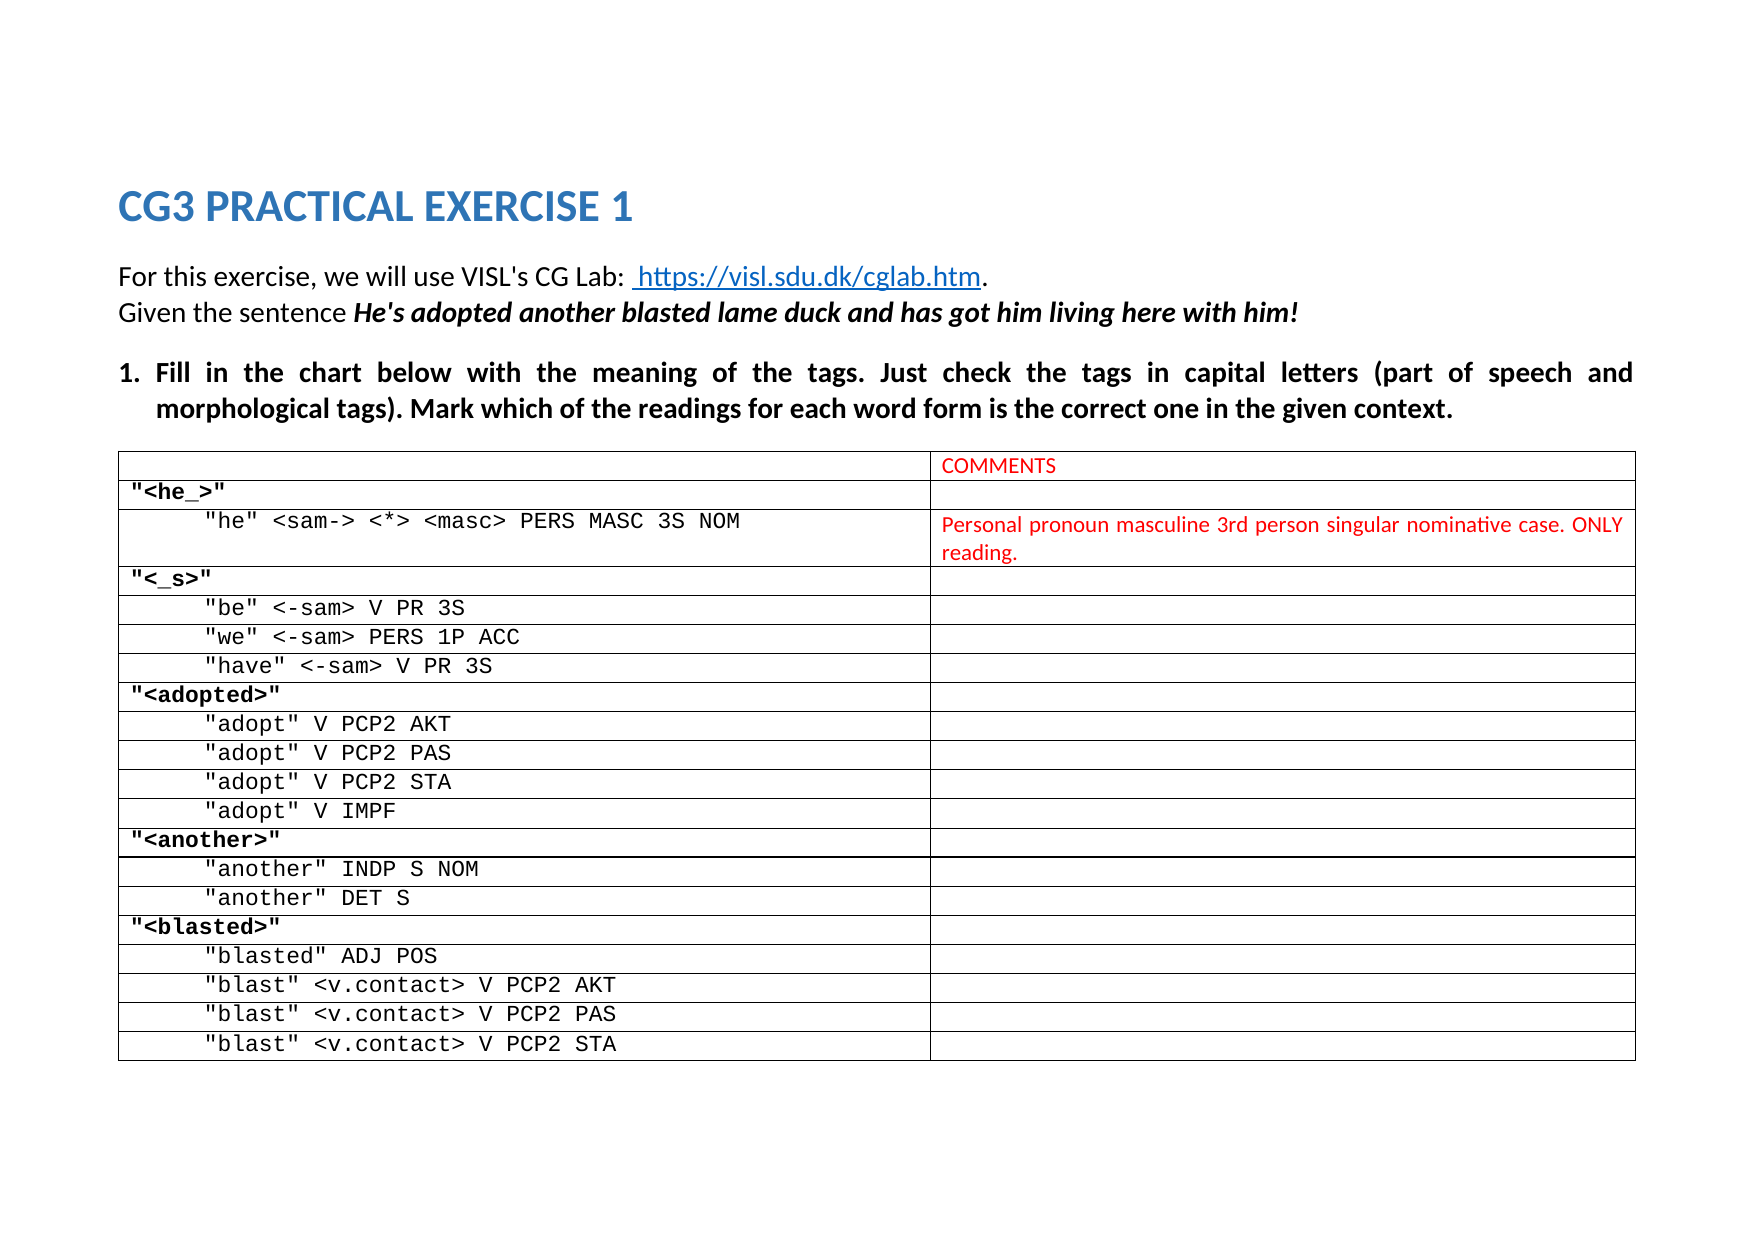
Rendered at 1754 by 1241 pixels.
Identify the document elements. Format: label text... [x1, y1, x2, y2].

table_cell [931, 596, 1635, 624]
table_cell "<adopted>" [119, 683, 930, 711]
table_cell "<another>" [119, 829, 930, 856]
table_cell "adopt" V PCP2 PAS [119, 741, 930, 769]
table_cell [931, 974, 1635, 1002]
subtitle CG3 PRACTICAL EXERCISE 1 [118, 177, 1636, 233]
table_cell [931, 770, 1635, 798]
table_cell "blast" <v.contact> V PCP2 STA [119, 1032, 930, 1060]
table_header COMMENTS [931, 452, 1635, 480]
table_cell [931, 858, 1635, 886]
table_cell [931, 916, 1635, 944]
table_cell "another" DET S [119, 887, 930, 914]
table_cell "have" <-sam> V PR 3S [119, 654, 930, 682]
text Given the sentence He's adopted another blasted lame duck and has got him living here with him! [118, 294, 1636, 329]
table_cell "we" <-sam> PERS 1P ACC [119, 625, 930, 653]
table_cell "adopt" V PCP2 STA [119, 770, 930, 798]
table_cell "adopt" V IMPF [119, 799, 930, 827]
table_cell "<blasted>" [119, 916, 930, 944]
table_cell "blasted" ADJ POS [119, 945, 930, 973]
table_cell Personal pronoun masculine 3rd person singular nominative case. ONLY reading. [931, 510, 1635, 566]
list Fill in the chart below with the meaning of the tags. Just check the tags in capital letters (part of speech and morphological tags). Mark which of the readings for each word form is the correct one in the given context. [118, 354, 1636, 426]
table_cell [931, 567, 1635, 595]
table_cell "<_s>" [119, 567, 930, 595]
text For this exercise, we will use VISL's CG Lab: https://visl.sdu.dk/cglab.htm. [118, 258, 1636, 294]
table_header [119, 452, 930, 480]
table_cell "be" <-sam> V PR 3S [119, 596, 930, 624]
table_cell [931, 1003, 1635, 1031]
table_cell "<he_>" [119, 481, 930, 509]
table_cell [931, 945, 1635, 973]
table_cell [931, 625, 1635, 653]
table_cell [931, 481, 1635, 509]
table_cell "blast" <v.contact> V PCP2 PAS [119, 1003, 930, 1031]
table_cell [931, 829, 1635, 856]
table_cell [931, 683, 1635, 711]
table_cell [931, 654, 1635, 682]
table_cell [931, 712, 1635, 740]
table_cell [931, 799, 1635, 827]
table_cell [931, 887, 1635, 914]
table_cell "another" INDP S NOM [119, 858, 930, 886]
table_cell [931, 1032, 1635, 1060]
table_cell [931, 741, 1635, 769]
table_cell "blast" <v.contact> V PCP2 AKT [119, 974, 930, 1002]
table_cell "adopt" V PCP2 AKT [119, 712, 930, 740]
table_cell "he" <sam-> <*> <masc> PERS MASC 3S NOM [119, 510, 930, 566]
